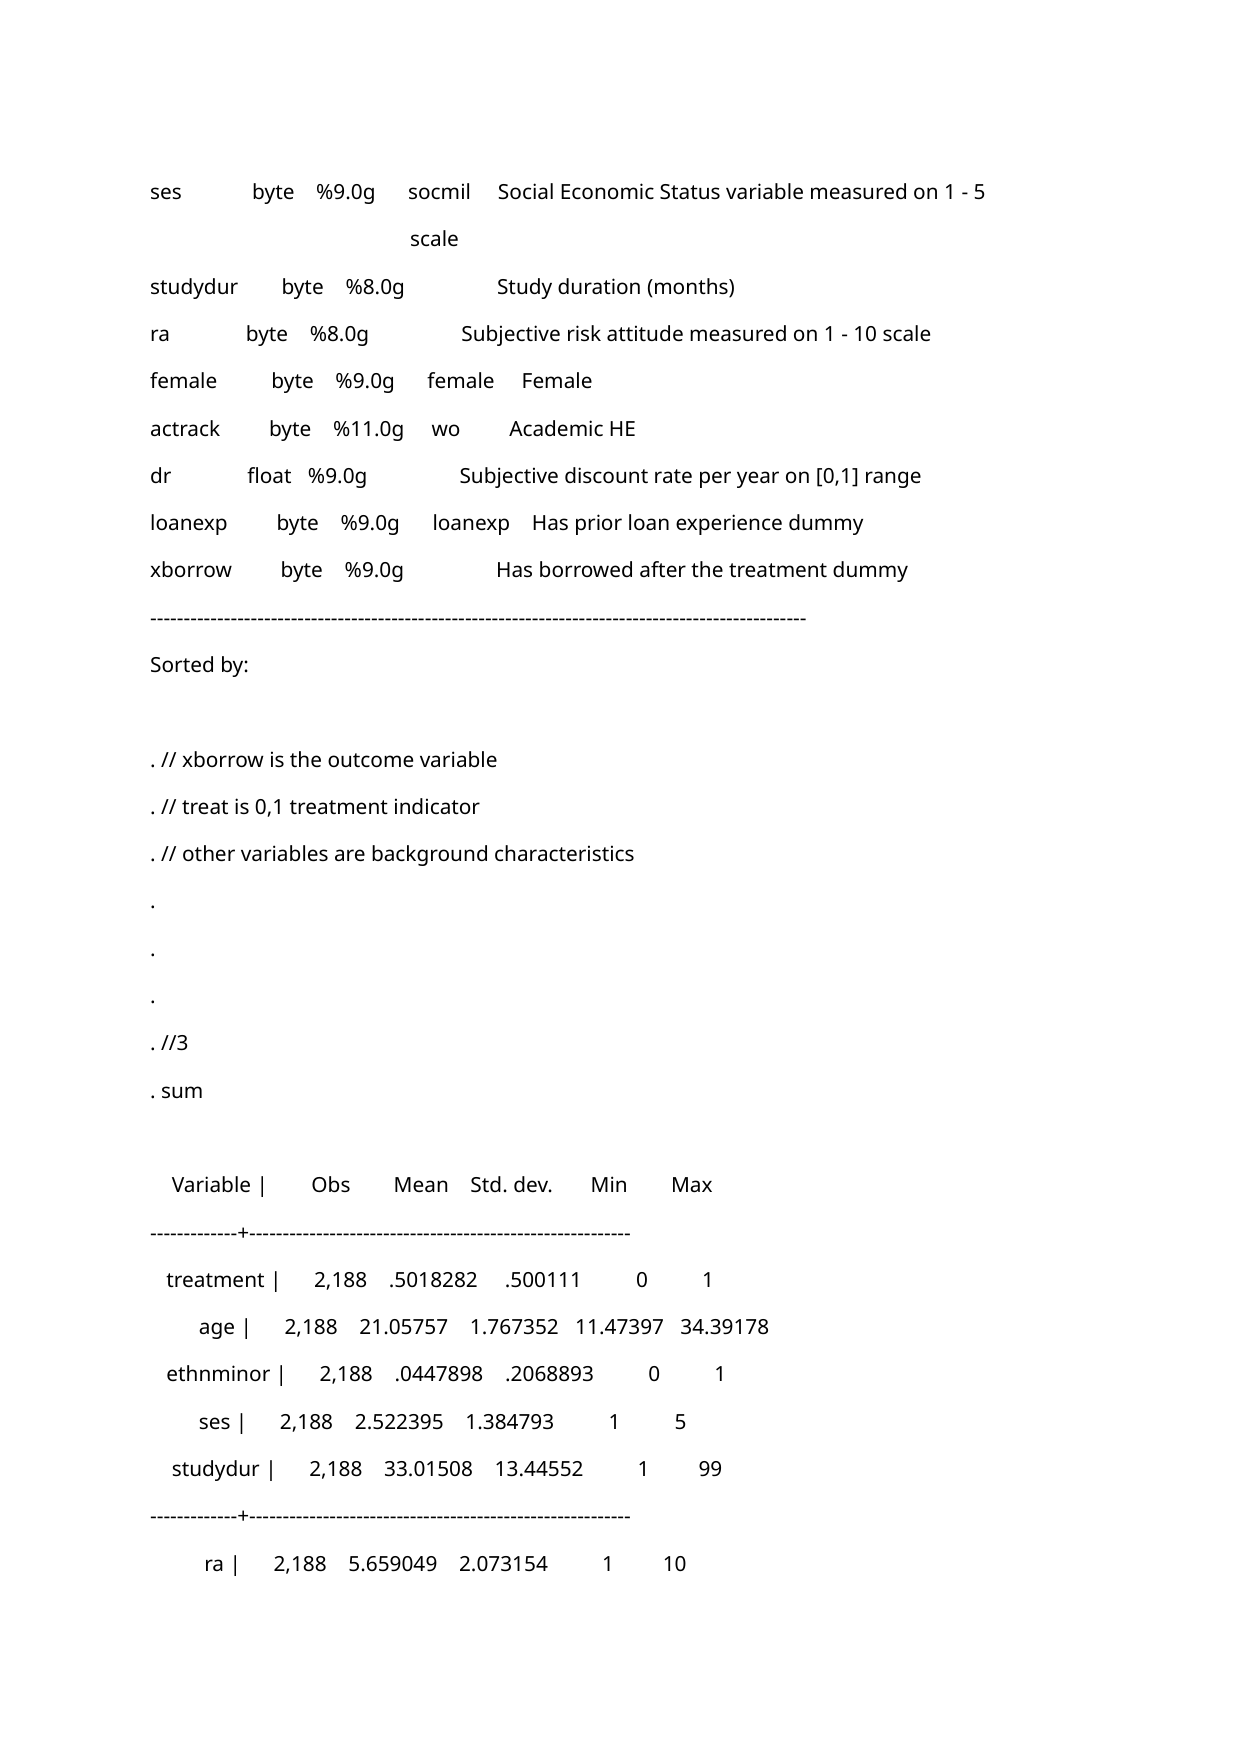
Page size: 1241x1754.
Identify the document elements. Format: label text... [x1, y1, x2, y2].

text scale [150, 224, 1090, 253]
text dr float %9.0g Subjective discount rate per year on [0,1] range [150, 461, 1090, 489]
text xborrow byte %9.0g Has borrowed after the treatment dummy [150, 556, 1090, 584]
text . // treat is 0,1 treatment indicator [150, 792, 1090, 820]
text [150, 1501, 1090, 1530]
text actrack byte %11.0g wo Academic HE [150, 414, 1090, 442]
text ses byte %9.0g socmil Social Economic Status variable measured on 1 - 5 [150, 177, 1090, 206]
text . [150, 981, 1090, 1009]
text . // xborrow is the outcome variable [150, 745, 1090, 773]
text ra | 2,188 5.659049 2.073154 1 10 [150, 1549, 1090, 1577]
text Sorted by: [150, 650, 1090, 678]
text . // other variables are background characteristics [150, 839, 1090, 868]
text ra byte %8.0g Subjective risk attitude measured on 1 - 10 scale [150, 319, 1090, 347]
text -------------------------------------------------------------------------------------------------- [150, 603, 1090, 631]
text Variable | Obs Mean Std. dev. Min Max [150, 1170, 1090, 1199]
text studydur | 2,188 33.01508 13.44552 1 99 [150, 1454, 1090, 1482]
text ethnminor | 2,188 .0447898 .2068893 0 1 [150, 1359, 1090, 1388]
text age | 2,188 21.05757 1.767352 11.47397 34.39178 [150, 1312, 1090, 1341]
text treatment | 2,188 .5018282 .500111 0 1 [150, 1265, 1090, 1293]
text female byte %9.0g female Female [150, 366, 1090, 395]
text . sum [150, 1076, 1090, 1104]
text . //3 [150, 1028, 1090, 1057]
text . [150, 934, 1090, 962]
text studydur byte %8.0g Study duration (months) [150, 272, 1090, 300]
text . [150, 887, 1090, 915]
text -------------+--------------------------------------------------------- [150, 1218, 1090, 1246]
text ses | 2,188 2.522395 1.384793 1 5 [150, 1407, 1090, 1435]
text loanexp byte %9.0g loanexp Has prior loan experience dummy [150, 508, 1090, 537]
